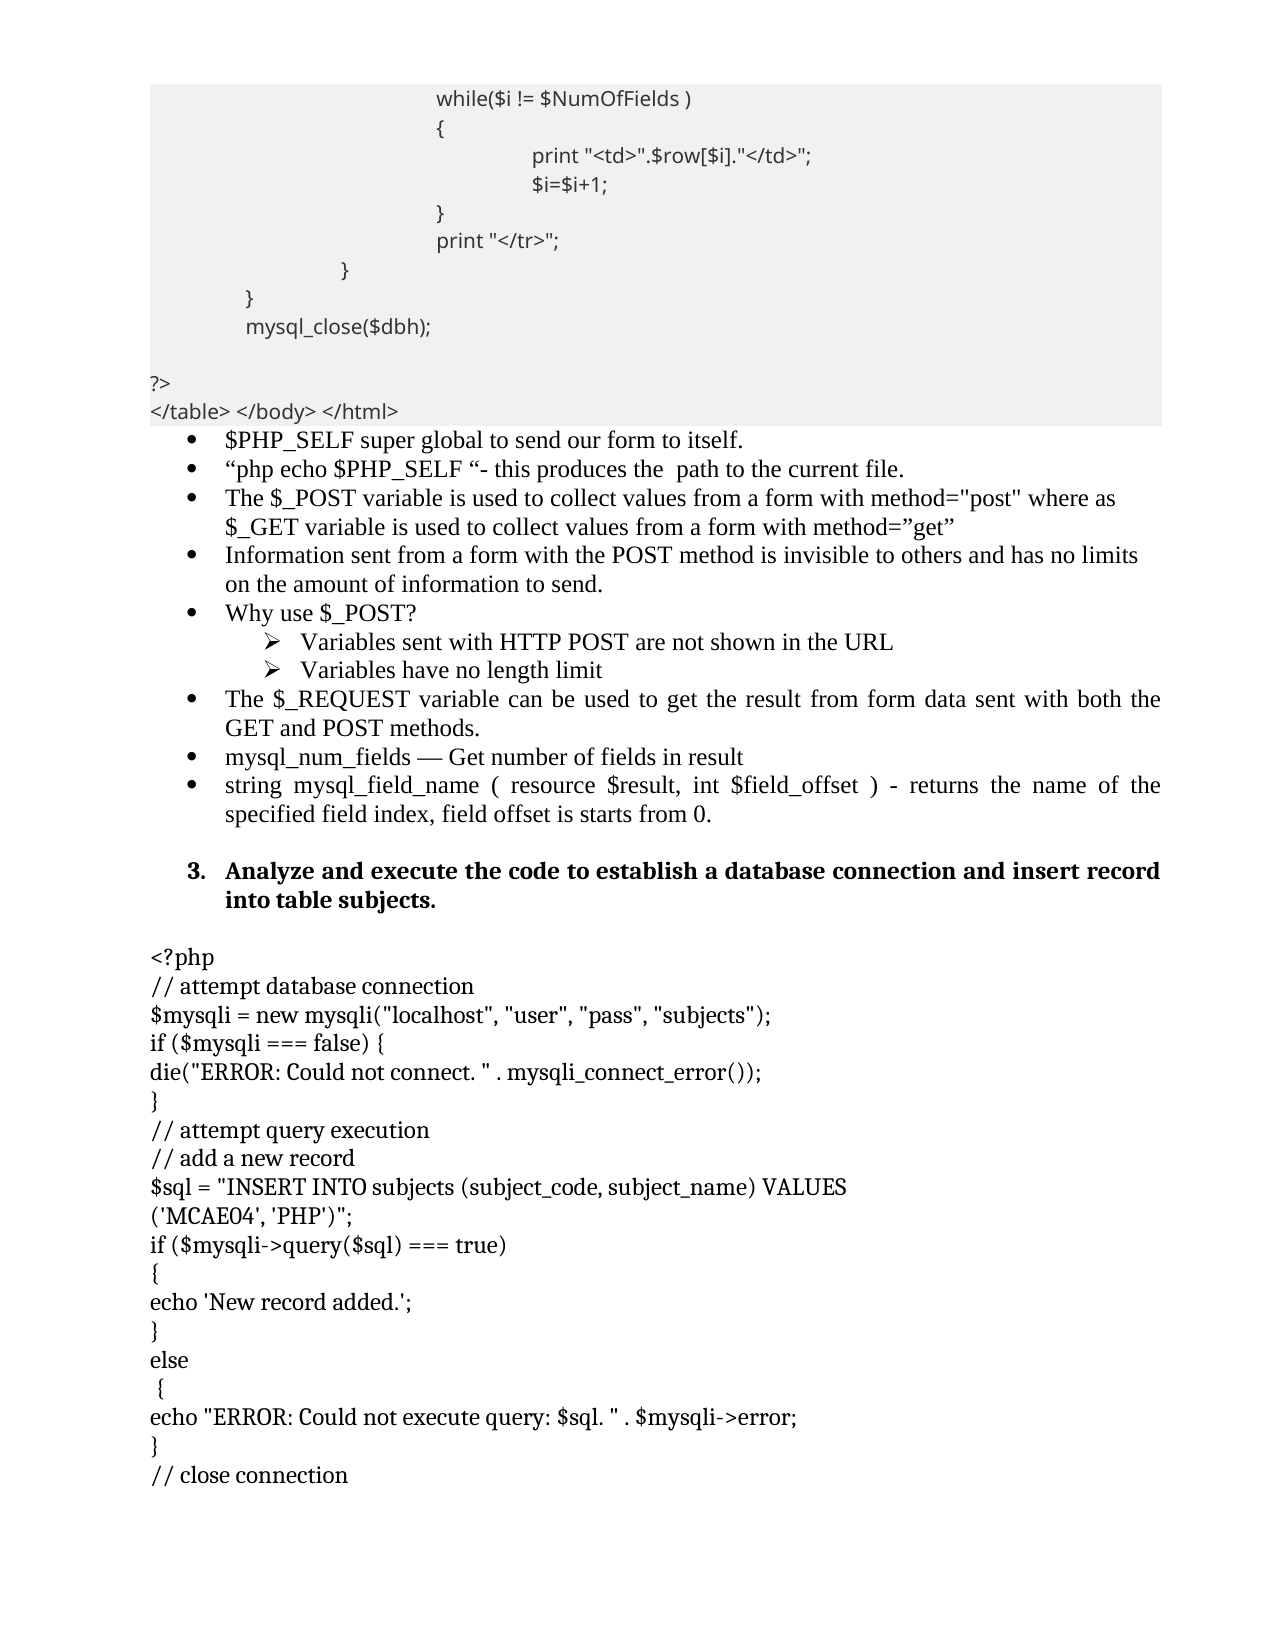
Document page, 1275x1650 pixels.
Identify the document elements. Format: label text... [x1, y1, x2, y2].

text } [150, 1317, 1162, 1346]
text mysql_close($dbh); [150, 312, 1162, 340]
text { [150, 1259, 1162, 1288]
text // attempt database connection [150, 972, 1162, 1001]
text </table> </body> </html> [150, 397, 1162, 426]
text die("ERROR: Could not connect. " . mysqli_connect_error()); [150, 1058, 1162, 1087]
list Variables sent with HTTP POST are not shown in the URL [262, 627, 1162, 656]
text <?php [150, 943, 1162, 972]
list mysql_num_fields — Get number of fields in result [187, 742, 1162, 771]
text print "</tr>"; [150, 227, 1162, 255]
text $mysqli = new mysqli("localhost", "user", "pass", "subjects"); [150, 1001, 1162, 1029]
text } [150, 255, 1162, 283]
text ('MCAE04', 'PHP')"; [150, 1202, 1162, 1231]
text { [150, 113, 1162, 141]
text $sql = "INSERT INTO subjects (subject_code, subject_name) VALUES [150, 1173, 1162, 1202]
text // add a new record [150, 1144, 1162, 1173]
list Information sent from a form with the POST method is invisible to others and has no limits on the amount of information to send. [187, 541, 1162, 598]
text if ($mysqli === false) { [150, 1029, 1162, 1058]
list “php echo $PHP_SELF “- this produces the path to the current file. [187, 454, 1162, 483]
text } [150, 1432, 1162, 1461]
text ?> [150, 369, 1162, 397]
text // attempt query execution [150, 1116, 1162, 1144]
text } [150, 283, 1162, 312]
text print "<td>".$row[$i]."</td>"; [150, 141, 1162, 170]
list Analyze and execute the code to establish a database connection and insert record into table subjects. [187, 857, 1162, 914]
list Why use $_POST? [187, 598, 1162, 627]
text $i=$i+1; [150, 170, 1162, 198]
text else [150, 1346, 1162, 1374]
text if ($mysqli->query($sql) === true) [150, 1231, 1162, 1259]
text // close connection [150, 1461, 1162, 1489]
text { [150, 1374, 1162, 1403]
text echo 'New record added.'; [150, 1288, 1162, 1317]
text } [150, 198, 1162, 227]
list $PHP_SELF super global to send our form to itself. [187, 426, 1162, 454]
text } [150, 1087, 1162, 1116]
list string mysql_field_name ( resource $result, int $field_offset ) - returns the name of the specified field index, field offset is starts from 0. [187, 771, 1162, 828]
list The $_REQUEST variable can be used to get the result from form data sent with both the GET and POST methods. [187, 684, 1162, 742]
text echo "ERROR: Could not execute query: $sql. " . $mysqli->error; [150, 1403, 1162, 1432]
list Variables have no length limit [262, 656, 1162, 684]
list The $_POST variable is used to collect values from a form with method="post" where as $_GET variable is used to collect values from a form with method=”get” [187, 483, 1162, 541]
text while($i != $NumOfFields ) [150, 84, 1162, 113]
